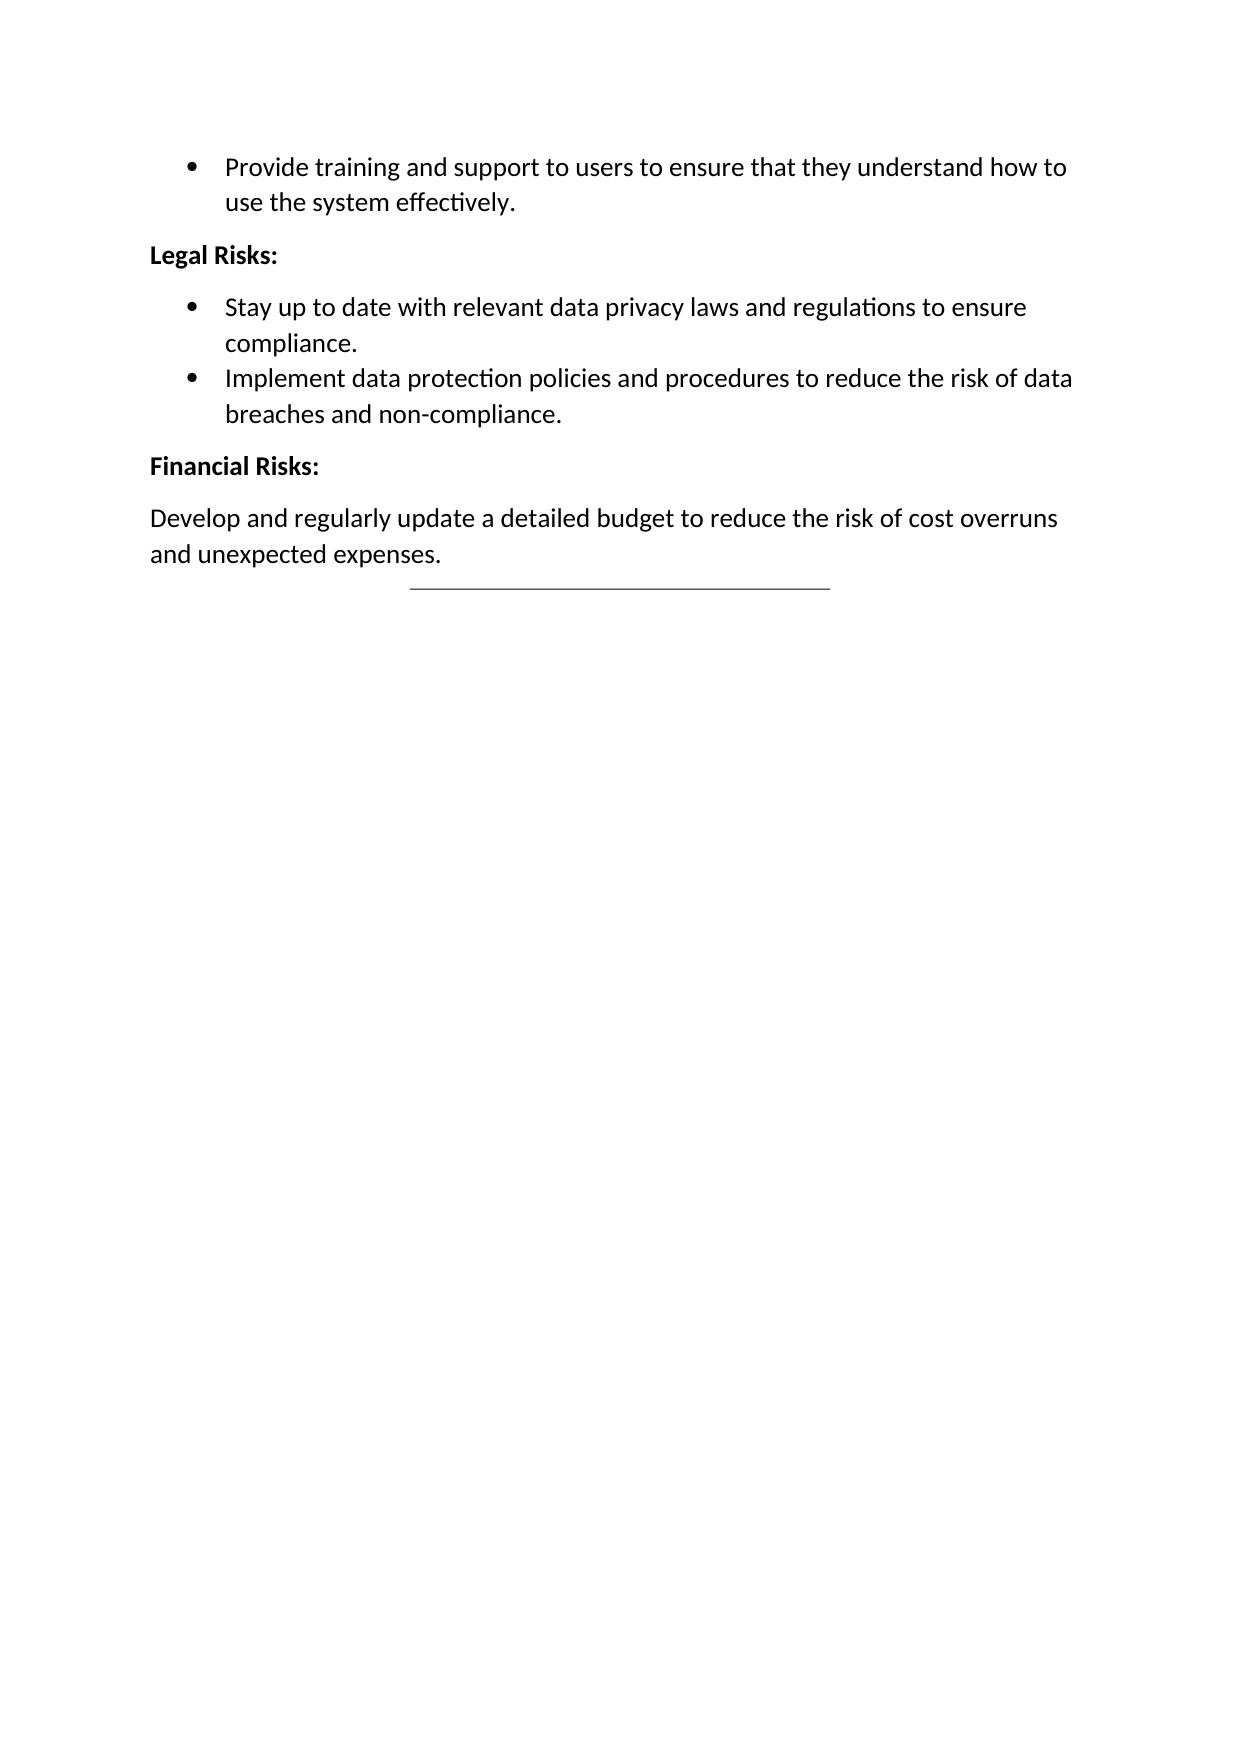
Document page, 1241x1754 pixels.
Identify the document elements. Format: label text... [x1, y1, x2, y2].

list Stay up to date with relevant data privacy laws and regulations to ensure compliance. [187, 290, 1090, 359]
text Develop and regularly update a detailed budget to reduce the risk of cost overruns and unexpected expenses. [150, 502, 1090, 570]
list Provide training and support to users to ensure that they understand how to use the system effectively. [187, 150, 1090, 219]
list Implement data protection policies and procedures to reduce the risk of data breaches and non-compliance. [187, 361, 1090, 430]
text Legal Risks: [150, 238, 1090, 271]
text Financial Risks: [150, 449, 1090, 482]
